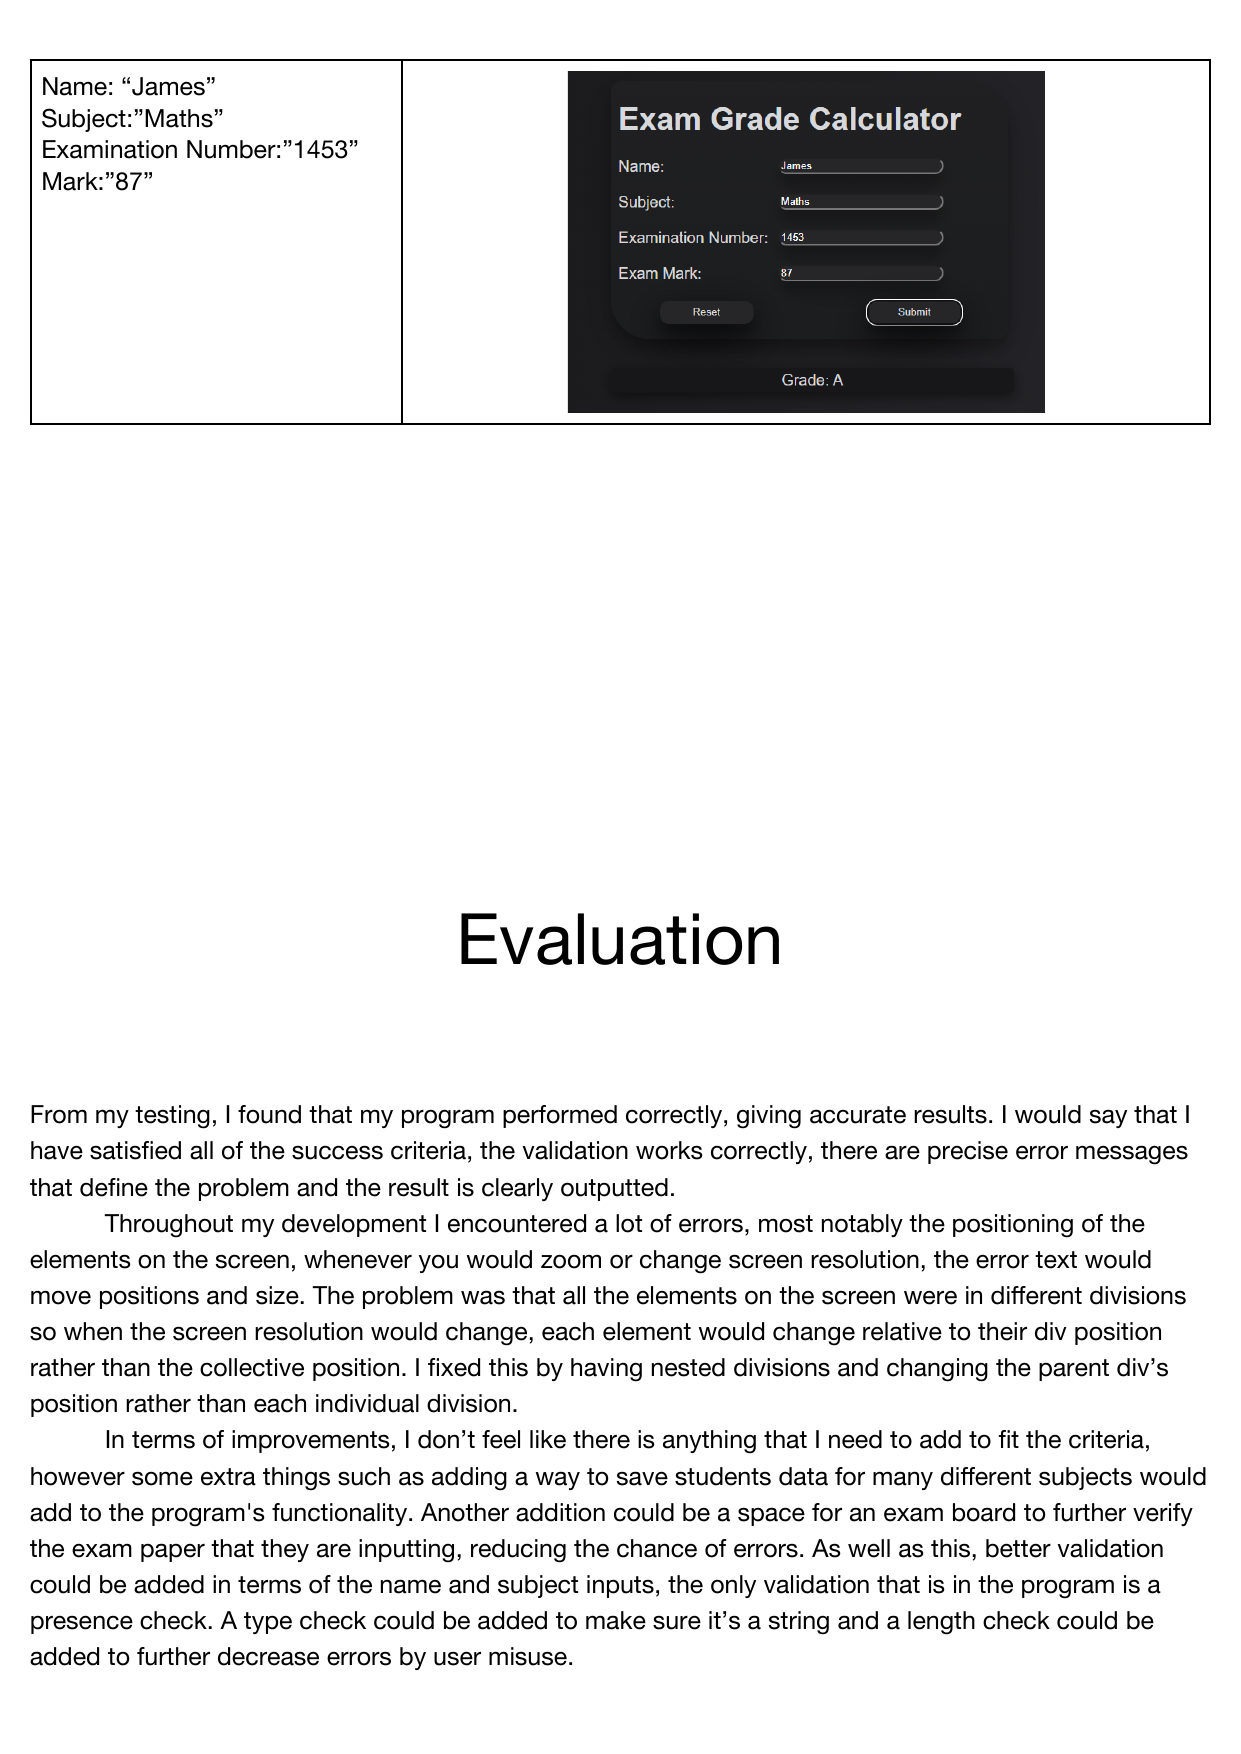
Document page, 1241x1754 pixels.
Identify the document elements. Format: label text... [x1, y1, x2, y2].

picture [567, 71, 1045, 413]
text In terms of improvements, I don’t feel like there is anything that I need to add to fit the criteria, however some extra things such as adding a way to save students data for many different subjects would add to the program's functionality. Another addition could be a space for an exam board to further verify the exam paper that they are inputting, reducing the chance of errors. As well as this, better validation could be added in terms of the name and subject inputs, the only validation that is in the program is a presence check. A type check could be added to make sure it’s a string and a length check could be added to further decrease errors by user misuse. [29, 1424, 1211, 1673]
table_cell [403, 61, 1209, 423]
text From my testing, I found that my program performed correctly, giving accurate results. I would say that I have satisfied all of the success criteria, the validation works correctly, there are precise error messages that define the problem and the result is clearly outputted. [29, 1099, 1211, 1203]
text Throughout my development I encountered a lot of errors, most notably the positioning of the elements on the screen, whenever you would zoom or change screen resolution, the error text would move positions and size. The problem was that all the elements on the screen were in different divisions so when the screen resolution would change, each element would change relative to their div position rather than the collective position. I fixed this by having nested divisions and changing the parent div’s position rather than each individual division. [29, 1208, 1211, 1420]
table_cell Name: “James” Subject:”Maths” Examination Number:”1453” Mark:”87” [32, 61, 401, 423]
subtitle Evaluation [29, 895, 1211, 984]
